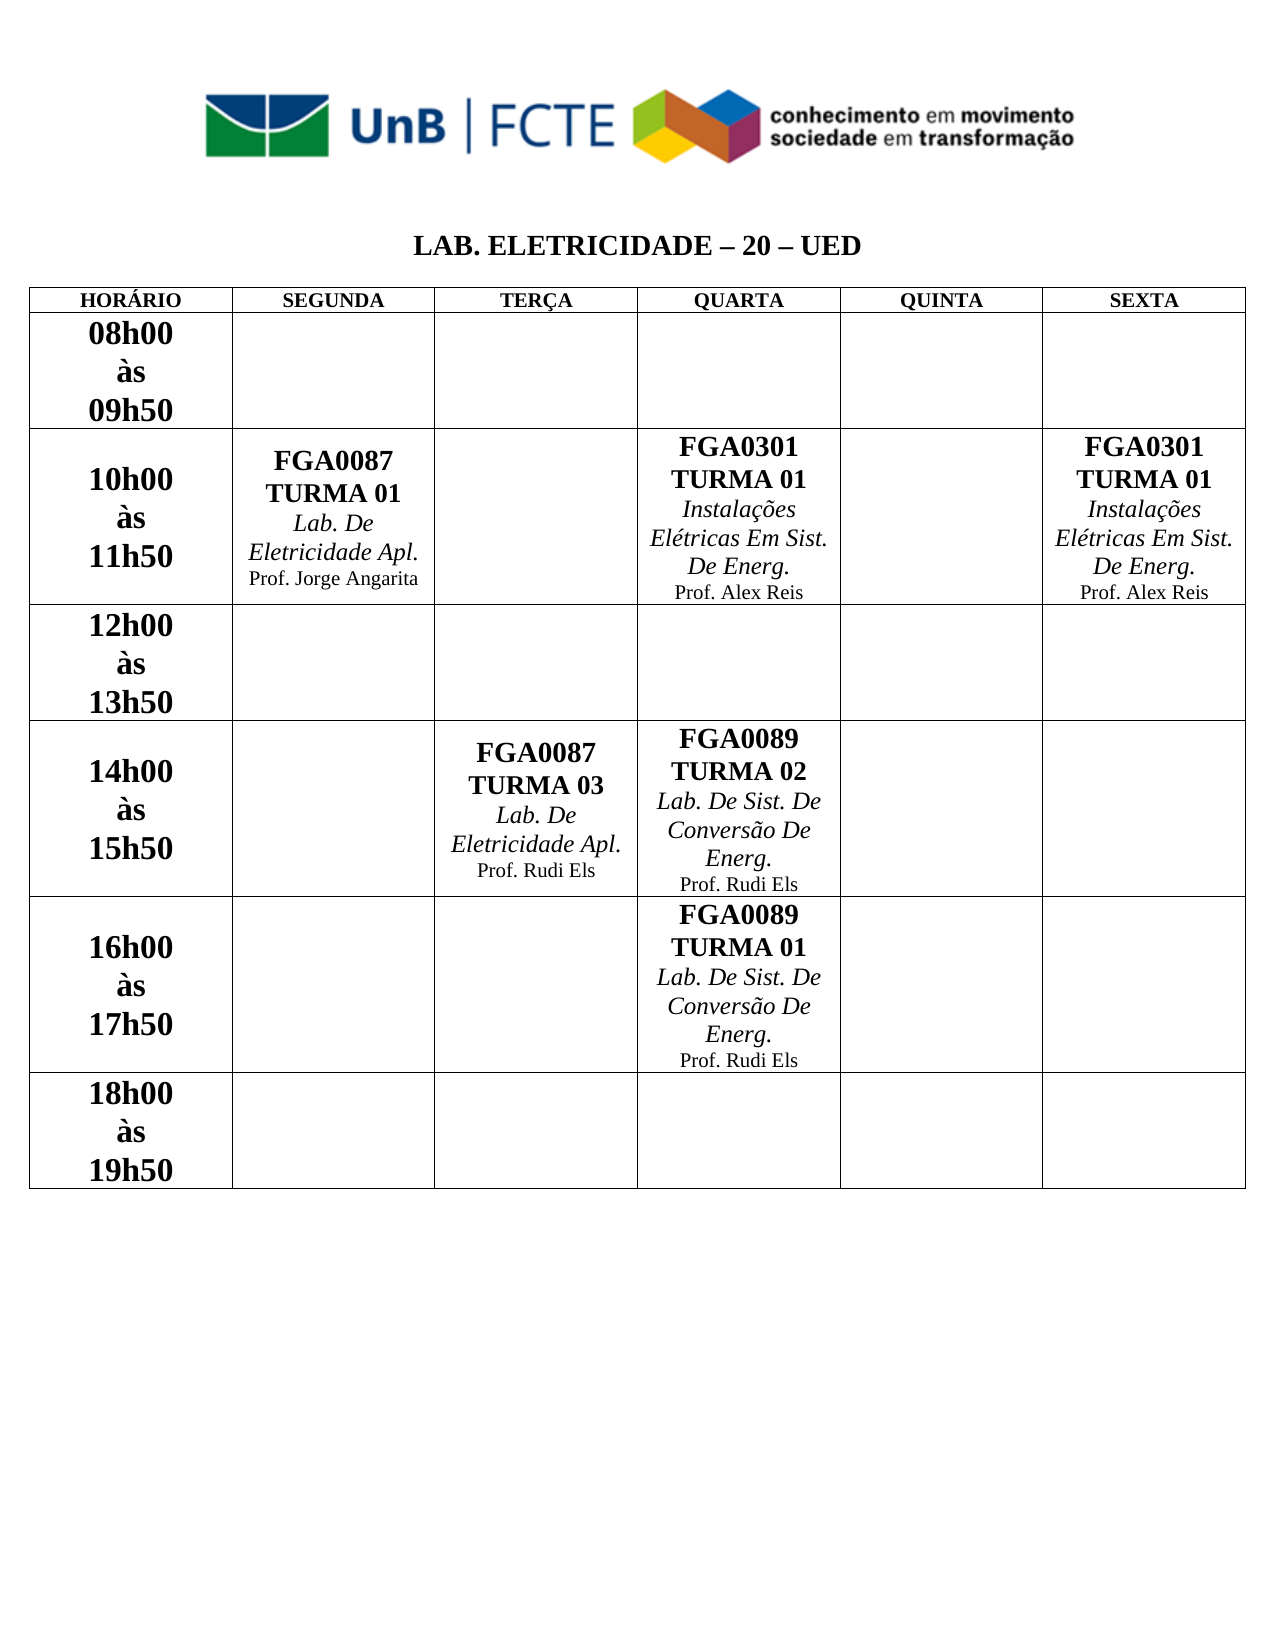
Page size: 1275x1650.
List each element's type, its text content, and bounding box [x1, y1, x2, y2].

table_cell FGA0087 TURMA 03 Lab. De Eletricidade Apl. Prof. Rudi Els [435, 721, 637, 896]
table_cell [841, 605, 1042, 720]
table_cell FGA0301 TURMA 01 Instalações Elétricas Em Sist. De Energ. Prof. Alex Reis [1043, 429, 1245, 604]
table_cell [841, 1073, 1042, 1188]
table_header QUINTA [841, 288, 1042, 312]
table_cell [435, 429, 637, 604]
table_cell 10h00 às 11h50 [30, 429, 232, 604]
table_cell [435, 605, 637, 720]
table_cell 18h00 às 19h50 [30, 1073, 232, 1188]
text LAB. ELETRICIDADE – 20 – UED [29, 228, 1246, 261]
table_cell 14h00 às 15h50 [30, 721, 232, 896]
table_cell FGA0301 TURMA 01 Instalações Elétricas Em Sist. De Energ. Prof. Alex Reis [638, 429, 840, 604]
table_header SEXTA [1043, 288, 1245, 312]
table_cell [638, 1073, 840, 1188]
table_cell FGA0089 TURMA 02 Lab. De Sist. De Conversão De Energ. Prof. Rudi Els [638, 721, 840, 896]
table_cell [1043, 897, 1245, 1072]
table_cell 16h00 às 17h50 [30, 897, 232, 1072]
table_cell 12h00 às 13h50 [30, 605, 232, 720]
table_cell [638, 313, 840, 428]
table_cell [435, 313, 637, 428]
table_cell 08h00 às 09h50 [30, 313, 232, 428]
table_header QUARTA [638, 288, 840, 312]
table_cell FGA0089 TURMA 01 Lab. De Sist. De Conversão De Energ. Prof. Rudi Els [638, 897, 840, 1072]
table_header HORÁRIO [30, 288, 232, 312]
table_cell [435, 1073, 637, 1188]
table_cell [1043, 605, 1245, 720]
table_cell [1043, 313, 1245, 428]
table_cell [1043, 721, 1245, 896]
picture [187, 75, 1088, 177]
table_cell [841, 429, 1042, 604]
table_cell [233, 1073, 434, 1188]
table_cell [233, 721, 434, 896]
table_cell [233, 897, 434, 1072]
table_cell [638, 605, 840, 720]
table_cell [841, 721, 1042, 896]
table_cell [233, 313, 434, 428]
table_cell [841, 313, 1042, 428]
table_cell [841, 897, 1042, 1072]
table_header SEGUNDA [233, 288, 434, 312]
table_header TERÇA [435, 288, 637, 312]
table_cell [233, 605, 434, 720]
table_cell [1043, 1073, 1245, 1188]
table_cell [435, 897, 637, 1072]
table_cell FGA0087 TURMA 01 Lab. De Eletricidade Apl. Prof. Jorge Angarita [233, 429, 434, 604]
